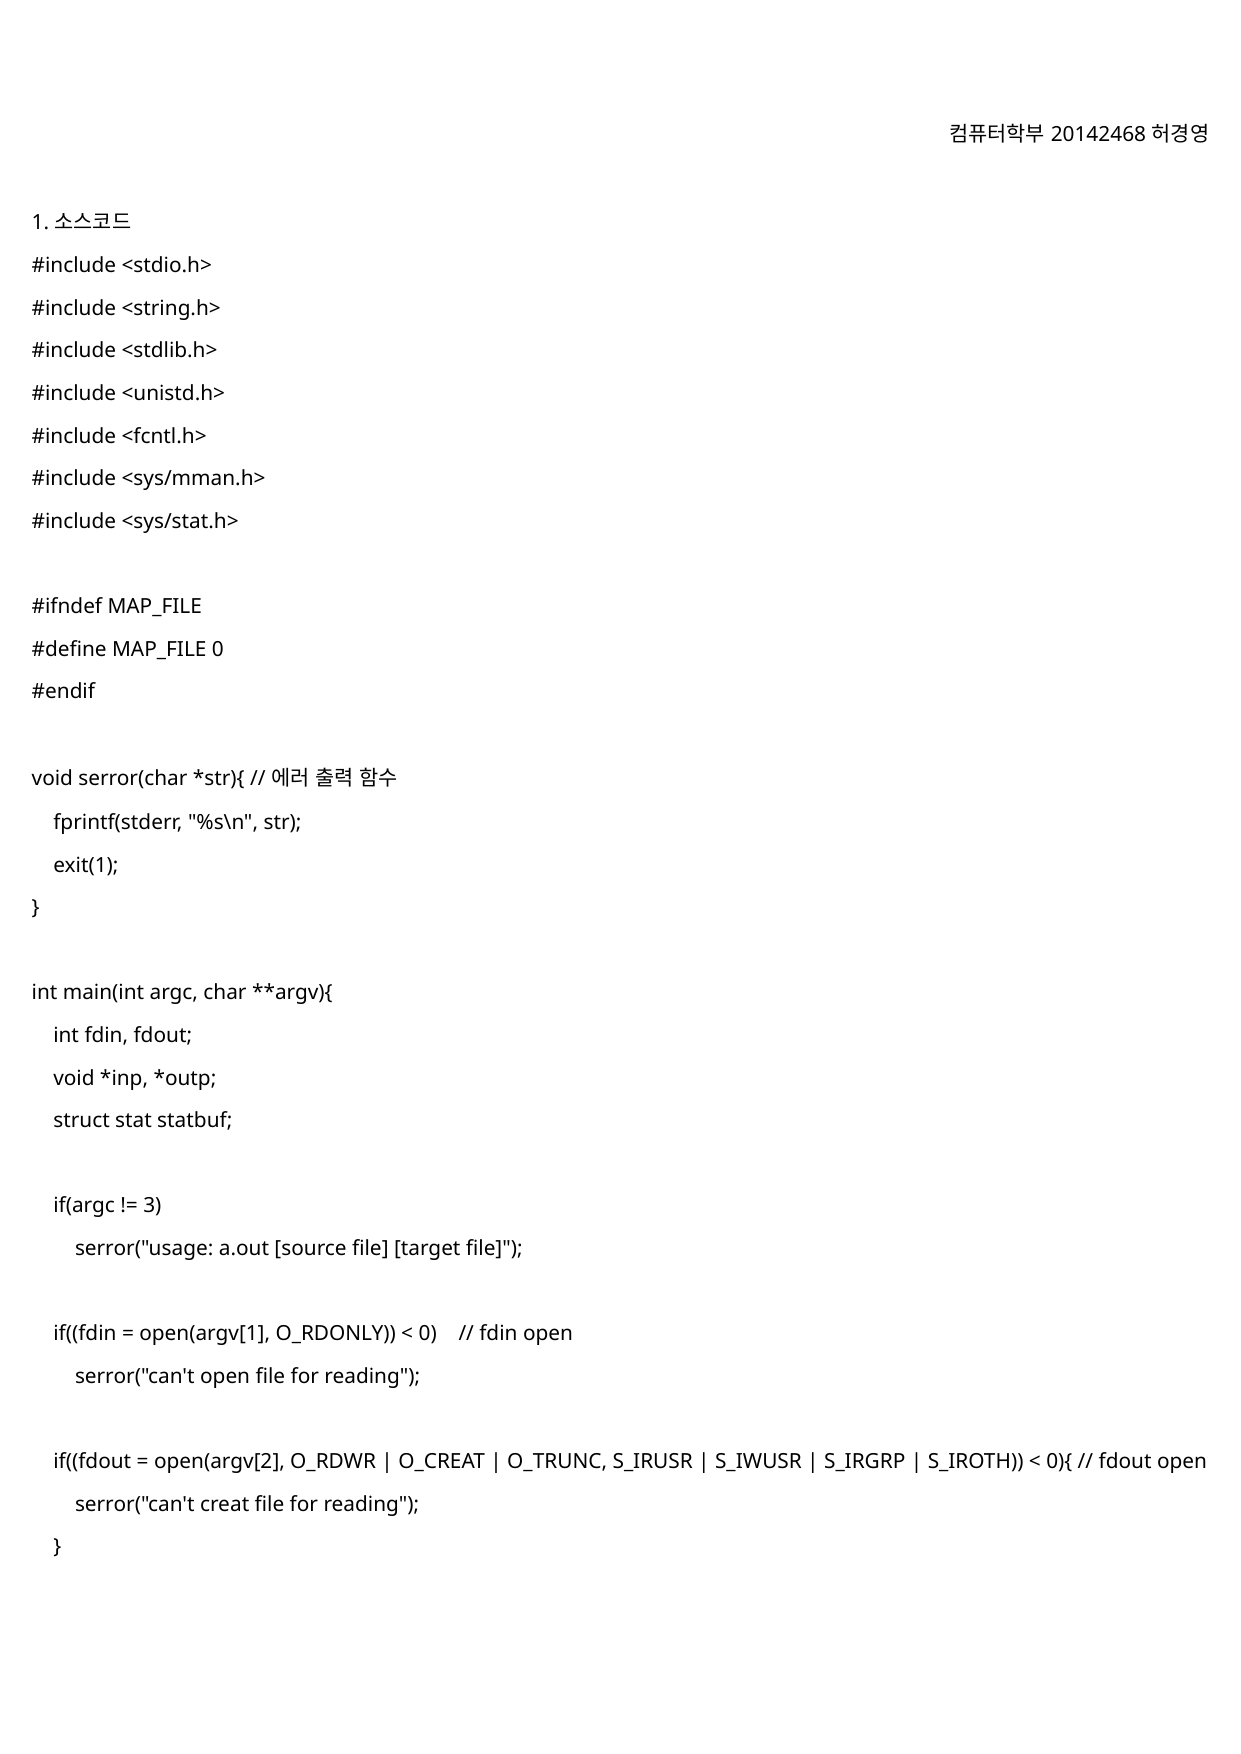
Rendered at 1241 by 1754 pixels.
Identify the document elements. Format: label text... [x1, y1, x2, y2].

text 컴퓨터학부 20142468 허경영 [31, 117, 1209, 147]
text void serror(char *str){ // 에러 출력 함수 [31, 762, 1209, 792]
text #ifndef MAP_FILE [31, 591, 1209, 620]
text #define MAP_FILE 0 [31, 634, 1209, 662]
text } [31, 892, 1209, 921]
text fprintf(stderr, "%s\n", str); [31, 807, 1209, 836]
text struct stat statbuf; [31, 1105, 1209, 1134]
text #include <string.h> [31, 293, 1209, 321]
text if((fdin = open(argv[1], O_RDONLY)) < 0) // fdin open [31, 1318, 1209, 1347]
text #include <sys/mman.h> [31, 463, 1209, 492]
text serror("usage: a.out [source file] [target file]"); [31, 1233, 1209, 1262]
text #include <sys/stat.h> [31, 506, 1209, 534]
text int fdin, fdout; [31, 1020, 1209, 1048]
text void *inp, *outp; [31, 1063, 1209, 1091]
text 1. 소스코드 [31, 205, 1209, 235]
text #endif [31, 676, 1209, 705]
text if(argc != 3) [31, 1191, 1209, 1219]
text if((fdout = open(argv[2], O_RDWR | O_CREAT | O_TRUNC, S_IRUSR | S_IWUSR | S_IRGRP | S_IROTH)) < 0){ // fdout open [31, 1446, 1209, 1474]
text } [31, 1531, 1209, 1560]
text serror("can't open file for reading"); [31, 1361, 1209, 1389]
text #include <fcntl.h> [31, 421, 1209, 449]
text #include <unistd.h> [31, 378, 1209, 407]
text #include <stdlib.h> [31, 336, 1209, 364]
text #include <stdio.h> [31, 250, 1209, 279]
text int main(int argc, char **argv){ [31, 977, 1209, 1006]
text exit(1); [31, 850, 1209, 878]
text serror("can't creat file for reading"); [31, 1489, 1209, 1517]
